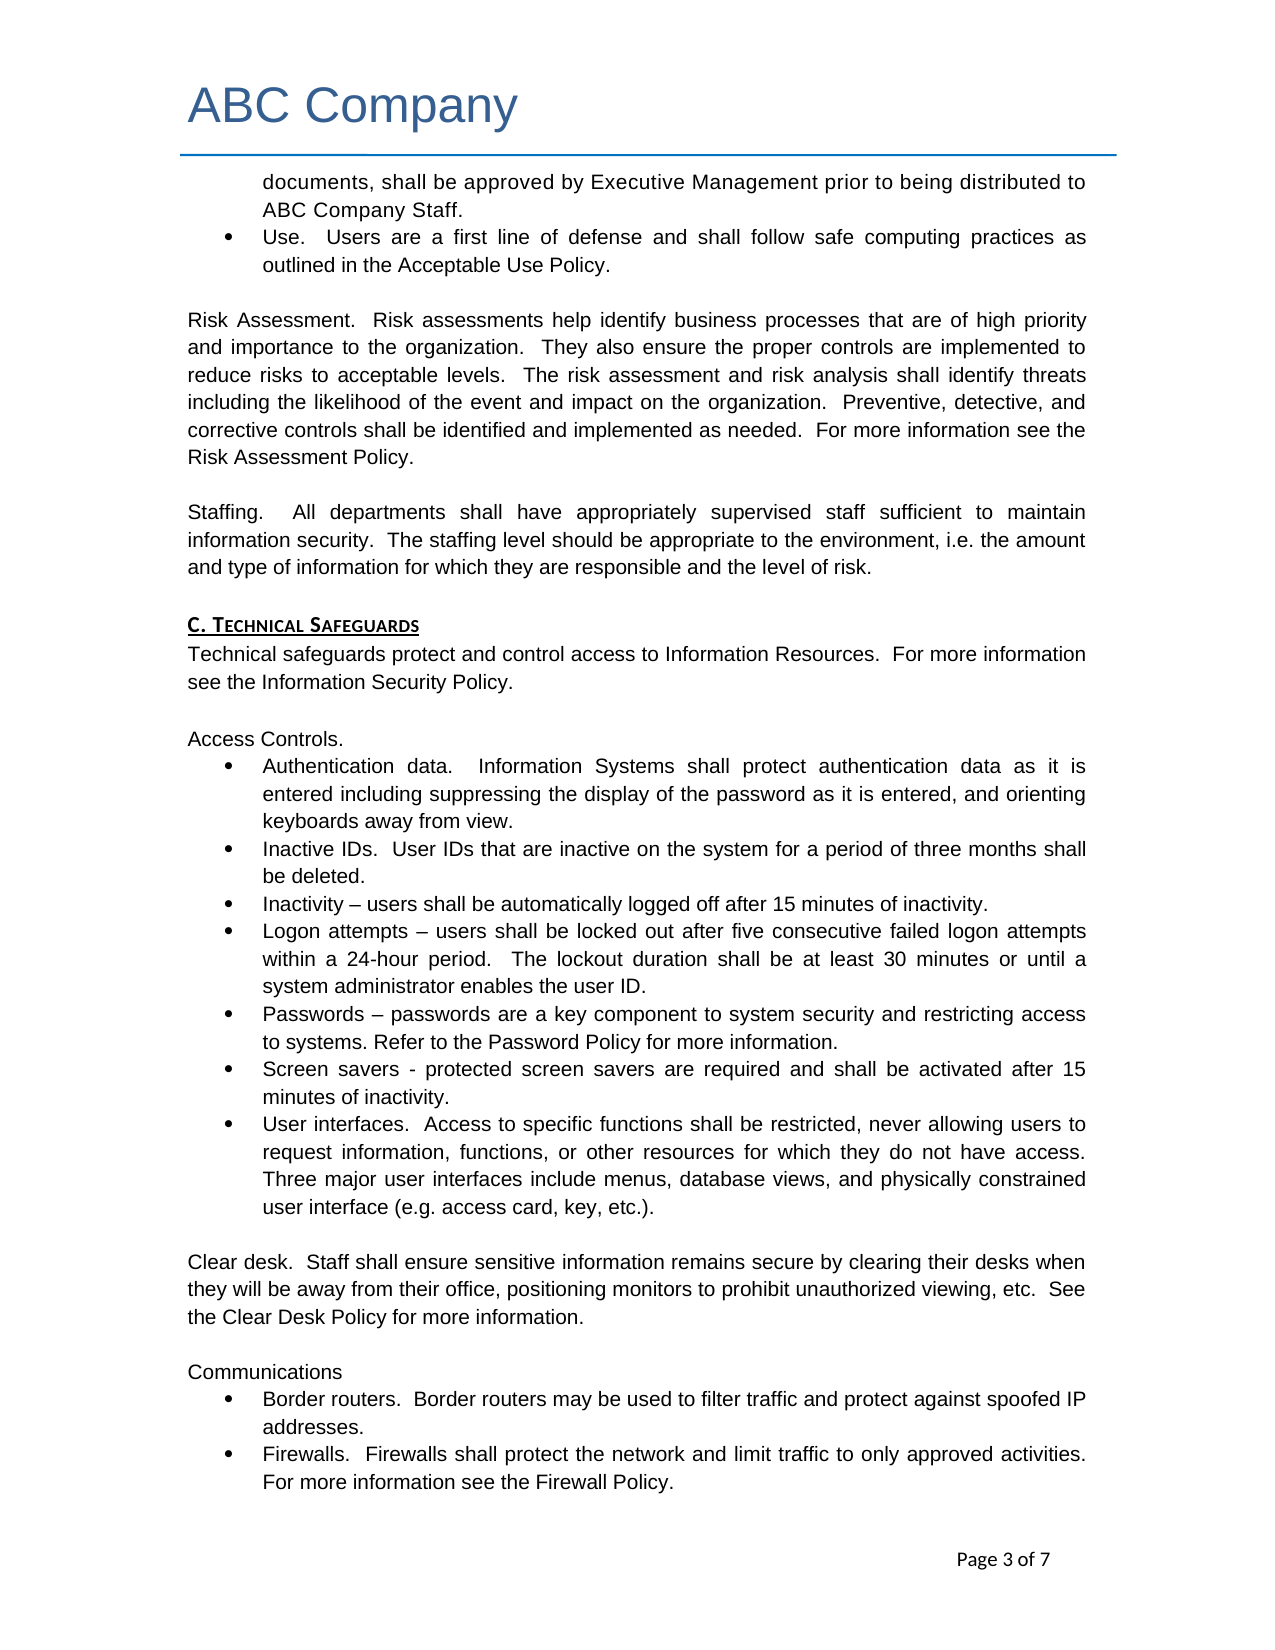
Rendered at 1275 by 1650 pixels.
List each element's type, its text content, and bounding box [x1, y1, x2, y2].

text Communications [187, 1360, 1087, 1384]
list Use. Users are a first line of defense and shall follow safe computing practices as outlined in the Acceptable Use Policy. [225, 225, 1087, 277]
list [225, 170, 1087, 221]
list Border routers. Border routers may be used to filter traffic and protect against spoofed IP addresses. [225, 1387, 1087, 1439]
text Staffing. All departments shall have appropriately supervised staff sufficient to maintain information security. The staffing level should be appropriate to the environment, i.e. the amount and type of information for which they are responsible and the level of risk. [187, 500, 1087, 579]
text Clear desk. Staff shall ensure sensitive information remains secure by clearing their desks when they will be away from their office, positioning monitors to prohibit unauthorized viewing, etc. See the Clear Desk Policy for more information. [187, 1250, 1087, 1329]
list Logon attempts – users shall be locked out after five consecutive failed logon attempts within a 24-hour period. The lockout duration shall be at least 30 minutes or until a system administrator enables the user ID. [225, 919, 1087, 998]
text Access Controls. [187, 726, 1087, 750]
list Inactive IDs. User IDs that are inactive on the system for a period of three months shall be deleted. [225, 837, 1087, 888]
list User interfaces. Access to specific functions shall be restricted, never allowing users to request information, functions, or other resources for which they do not have access. Three major user interfaces include menus, database views, and physically constrained user interface (e.g. access card, key, etc.). [225, 1112, 1087, 1219]
list Screen savers - protected screen savers are required and shall be activated after 15 minutes of inactivity. [225, 1057, 1087, 1108]
text C. Technical Safeguards [187, 610, 1087, 638]
text Risk Assessment. Risk assessments help identify business processes that are of high priority and importance to the organization. They also ensure the proper controls are implemented to reduce risks to acceptable levels. The risk assessment and risk analysis shall identify threats including the likelihood of the event and impact on the organization. Preventive, detective, and corrective controls shall be identified and implemented as needed. For more information see the Risk Assessment Policy. [187, 308, 1087, 469]
list Firewalls. Firewalls shall protect the network and limit traffic to only approved activities. For more information see the Firewall Policy. [225, 1442, 1087, 1494]
list Authentication data. Information Systems shall protect authentication data as it is entered including suppressing the display of the password as it is entered, and orienting keyboards away from view. [225, 754, 1087, 833]
list Passwords – passwords are a key component to system security and restricting access to systems. Refer to the Password Policy for more information. [225, 1002, 1087, 1053]
list Inactivity – users shall be automatically logged off after 15 minutes of inactivity. [225, 892, 1087, 916]
text Technical safeguards protect and control access to Information Resources. For more information see the Information Security Policy. [187, 642, 1087, 694]
